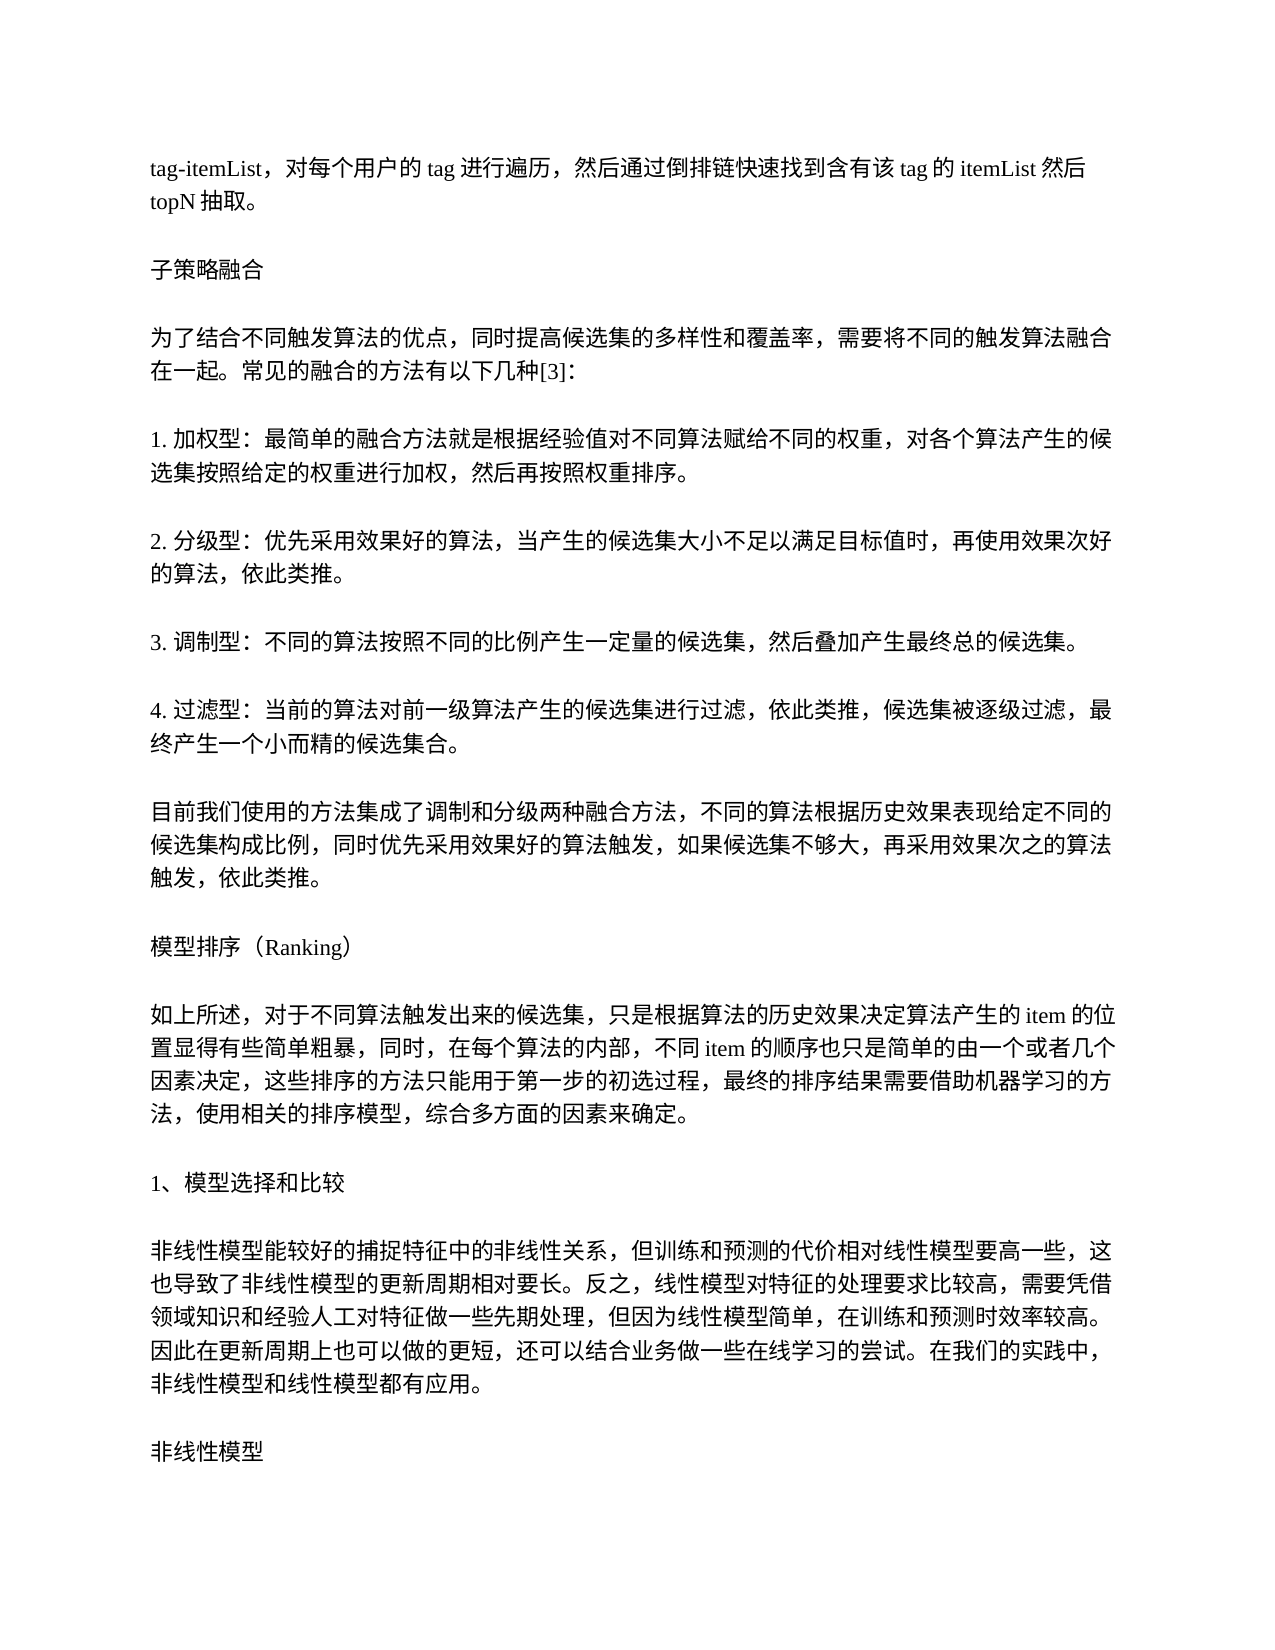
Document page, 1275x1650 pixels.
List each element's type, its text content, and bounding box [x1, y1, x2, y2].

text 3. 调制型：不同的算法按照不同的比例产生一定量的候选集，然后叠加产生最终总的候选集。 [150, 624, 1125, 657]
text 为了结合不同触发算法的优点，同时提高候选集的多样性和覆盖率，需要将不同的触发算法融合在一起。常见的融合的方法有以下几种[3]： [150, 320, 1125, 386]
text 非线性模型 [150, 1434, 1125, 1467]
text 4. 过滤型：当前的算法对前一级算法产生的候选集进行过滤，依此类推，候选集被逐级过滤，最终产生一个小而精的候选集合。 [150, 692, 1125, 759]
text tag-itemList，对每个用户的tag进行遍历，然后通过倒排链快速找到含有该tag的itemList然后topN抽取。 [150, 150, 1125, 216]
text 模型排序（Ranking） [150, 928, 1125, 962]
text 2. 分级型：优先采用效果好的算法，当产生的候选集大小不足以满足目标值时，再使用效果次好的算法，依此类推。 [150, 523, 1125, 589]
text 目前我们使用的方法集成了调制和分级两种融合方法，不同的算法根据历史效果表现给定不同的候选集构成比例，同时优先采用效果好的算法触发，如果候选集不够大，再采用效果次之的算法触发，依此类推。 [150, 794, 1125, 893]
text 子策略融合 [150, 251, 1125, 285]
text 如上所述，对于不同算法触发出来的候选集，只是根据算法的历史效果决定算法产生的item的位置显得有些简单粗暴，同时，在每个算法的内部，不同item的顺序也只是简单的由一个或者几个因素决定，这些排序的方法只能用于第一步的初选过程，最终的排序结果需要借助机器学习的方法，使用相关的排序模型，综合多方面的因素来确定。 [150, 997, 1125, 1129]
text 1. 加权型：最简单的融合方法就是根据经验值对不同算法赋给不同的权重，对各个算法产生的候选集按照给定的权重进行加权，然后再按照权重排序。 [150, 421, 1125, 488]
text 非线性模型能较好的捕捉特征中的非线性关系，但训练和预测的代价相对线性模型要高一些，这也导致了非线性模型的更新周期相对要长。反之，线性模型对特征的处理要求比较高，需要凭借领域知识和经验人工对特征做一些先期处理，但因为线性模型简单，在训练和预测时效率较高。因此在更新周期上也可以做的更短，还可以结合业务做一些在线学习的尝试。在我们的实践中，非线性模型和线性模型都有应用。 [150, 1233, 1125, 1399]
text 1、模型选择和比较 [150, 1164, 1125, 1198]
